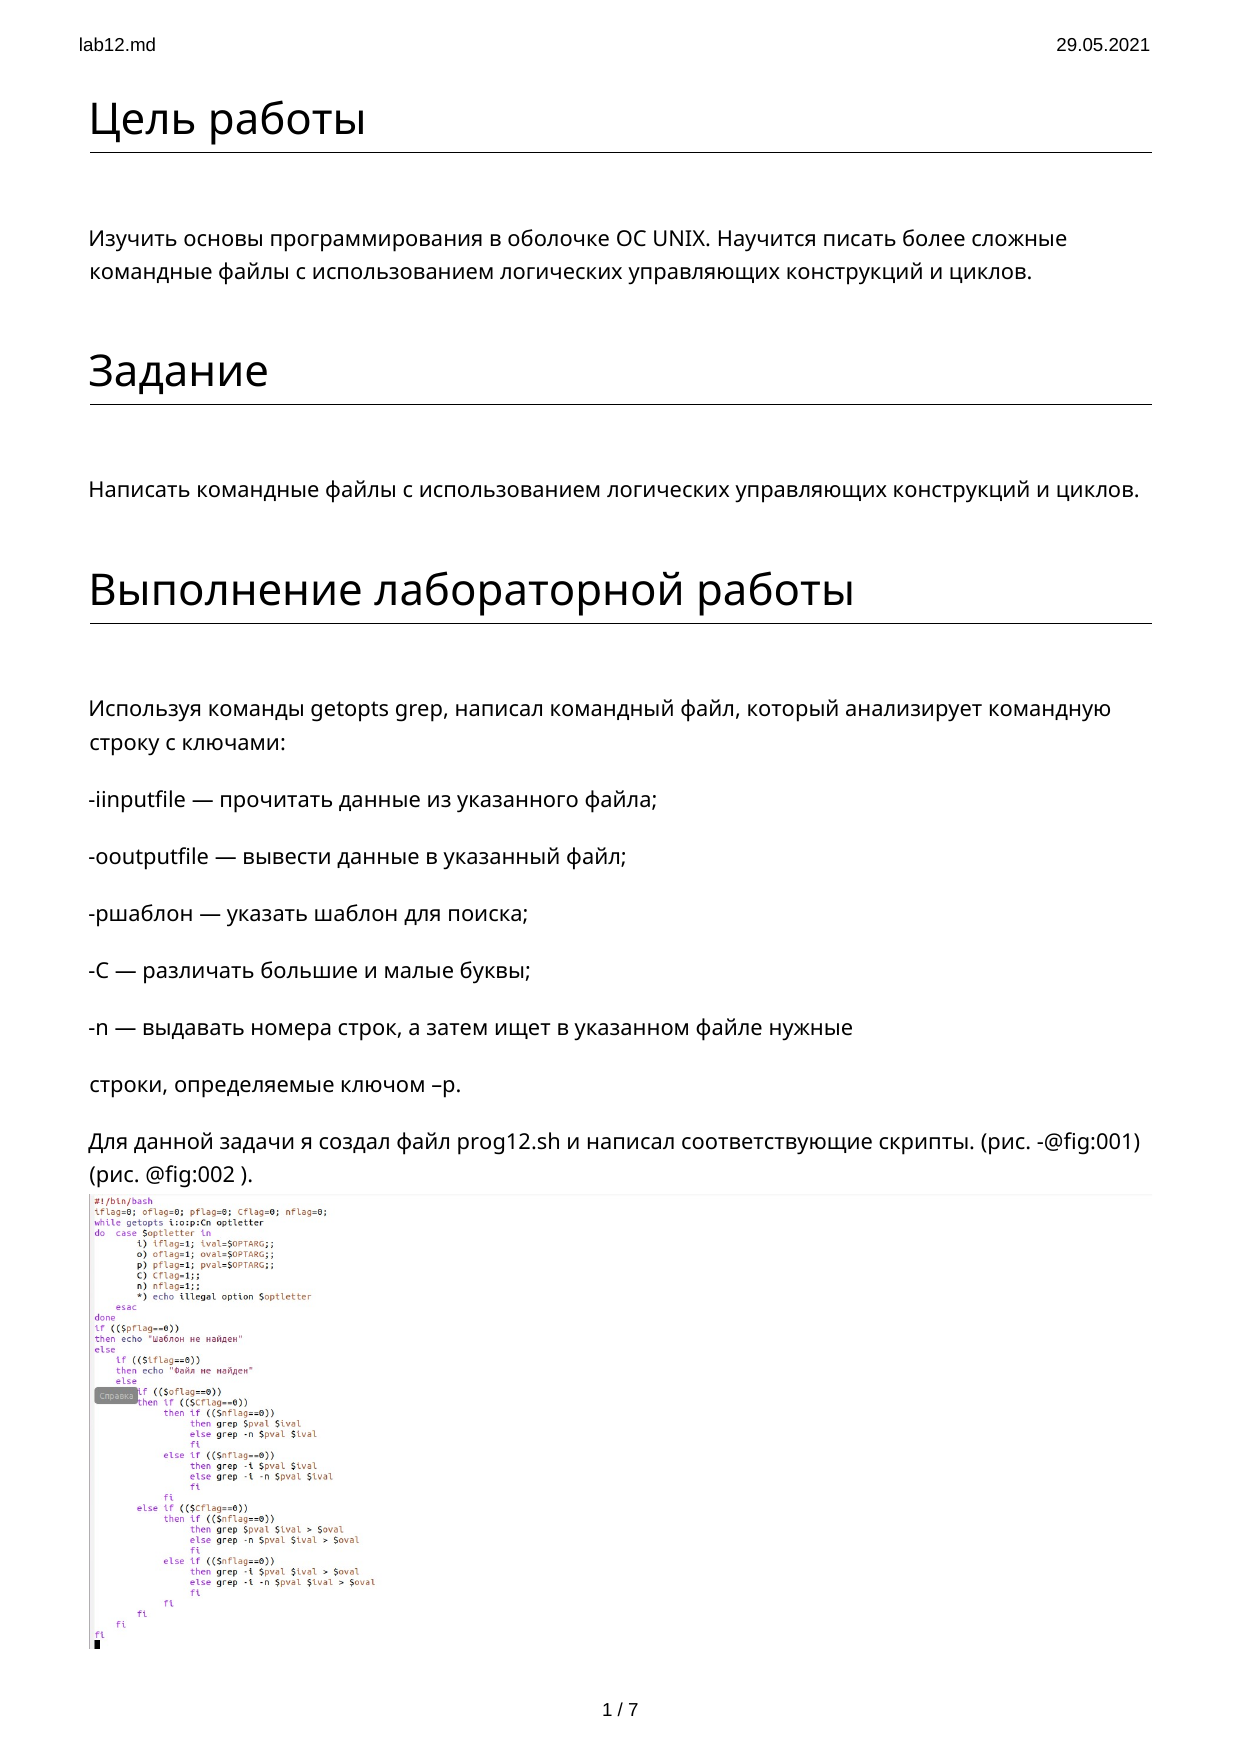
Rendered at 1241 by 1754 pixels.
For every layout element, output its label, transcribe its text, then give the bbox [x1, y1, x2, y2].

text Используя команды getopts grep, написал командный файл, который анализирует командную строку с ключами: [88, 693, 1149, 757]
subtitle Выполнение лабораторной работы [88, 558, 1151, 618]
text -pшаблон — указать шаблон для поиска; [88, 898, 1149, 927]
subtitle Цель работы [88, 87, 1151, 147]
text -iinputfile — прочитать данные из указанного файла; [88, 784, 1149, 814]
text -C — различать большие и малые буквы; [88, 954, 1149, 984]
text Изучить основы программирования в оболочке ОС UNIX. Научится писать более сложные командные файлы с использованием логических управляющих конструкций и циклов. [88, 223, 1149, 286]
text Для данной задачи я создал файл prog12.sh и написал соответствующие скрипты. (рис. -@fig:001) (рис. @fig:002 ). [88, 1126, 1149, 1189]
subtitle Задание [88, 339, 1151, 399]
text -n — выдавать номера строк, а затем ищет в указанном файле нужные строки, определяемые ключом –p. [88, 1011, 860, 1098]
picture [89, 1194, 1153, 1649]
text -ooutputfile — вывести данные в указанный файл; [88, 841, 1149, 871]
text Написать командные файлы с использованием логических управляющих конструкций и циклов. [88, 474, 1149, 504]
